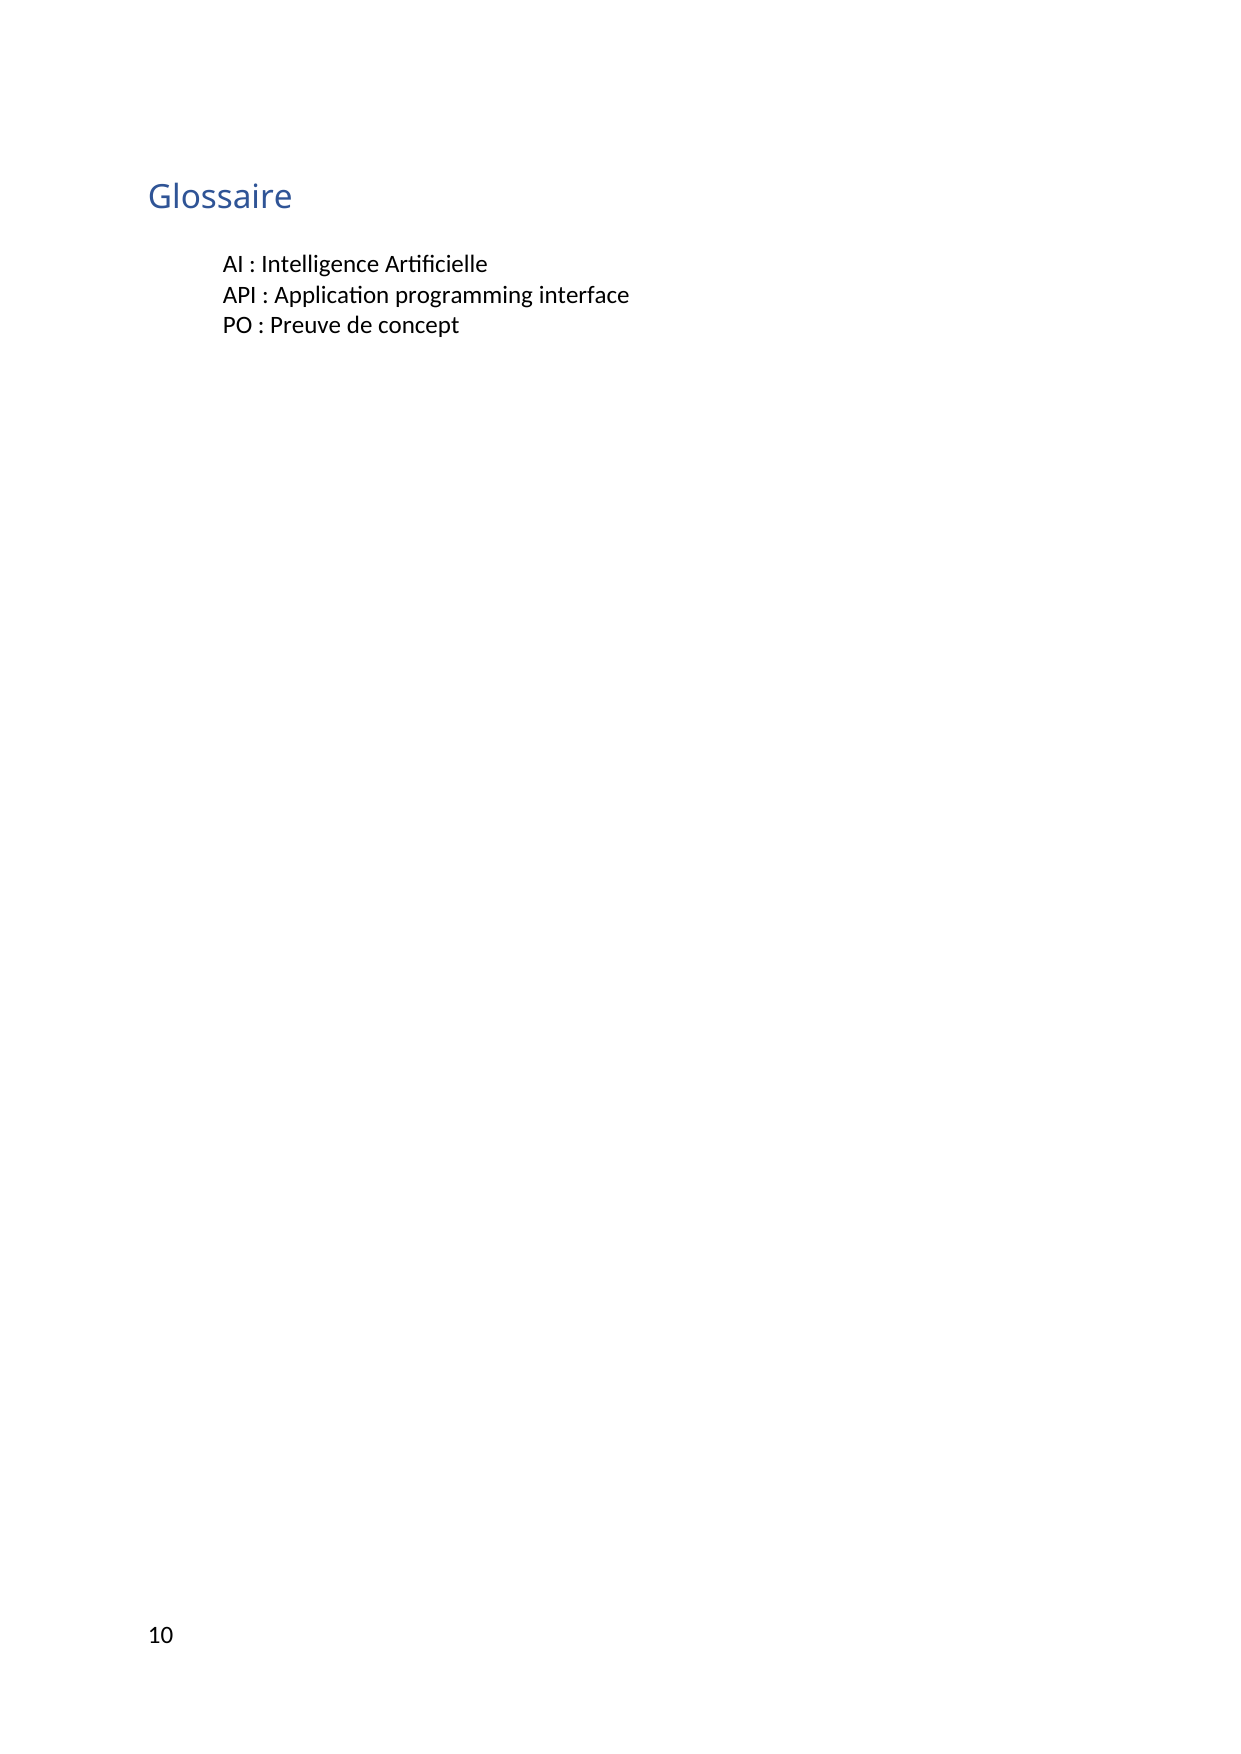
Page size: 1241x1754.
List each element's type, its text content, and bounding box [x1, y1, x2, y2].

list AI : Intelligence Artificielle [223, 248, 1093, 279]
subtitle Glossaire [148, 173, 1093, 218]
list PO : Preuve de concept [223, 309, 1093, 340]
list API : Application programming interface [223, 279, 1093, 309]
